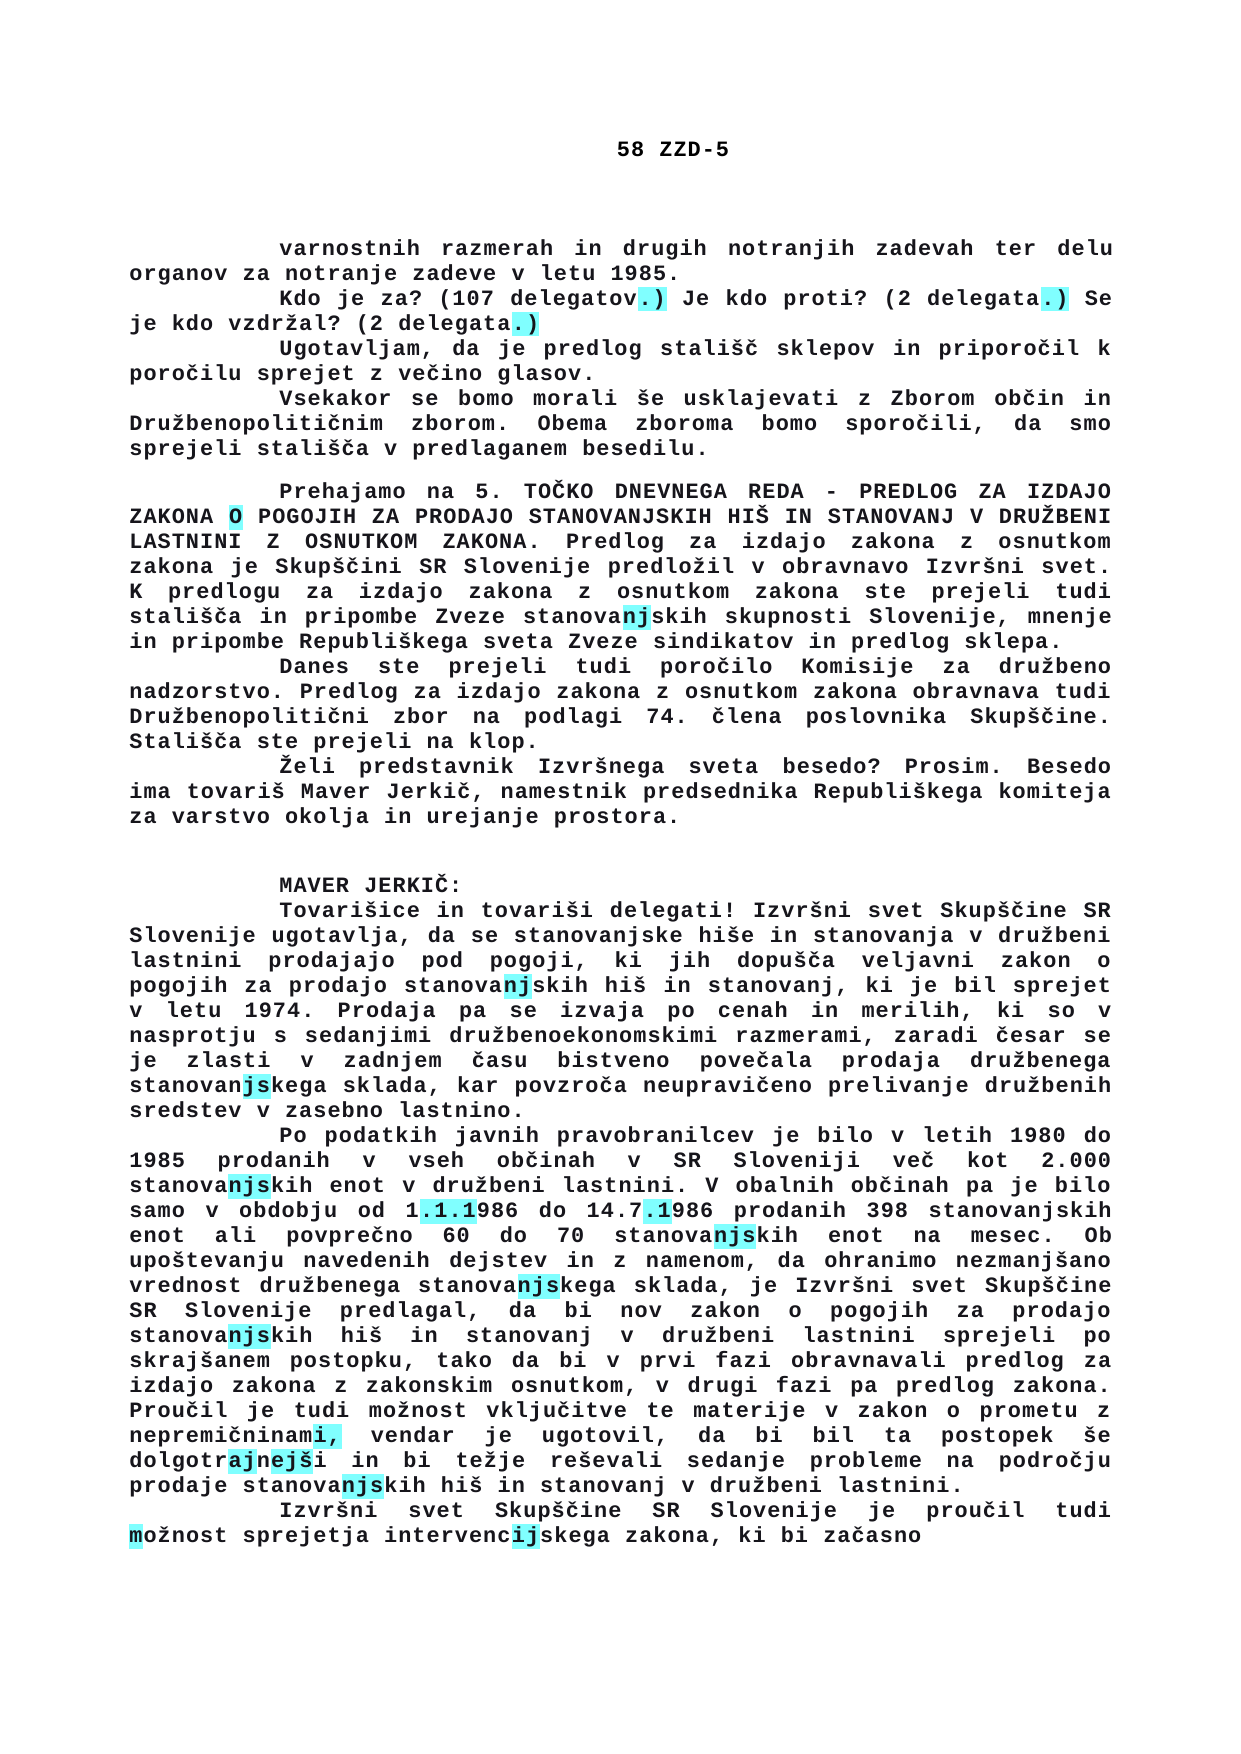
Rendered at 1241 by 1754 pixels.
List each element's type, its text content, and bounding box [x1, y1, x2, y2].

text Želi predstavnik Izvršnega sveta besedo? Prosim. Besedo ima tovariš Maver Jerkič, namestnik predsednika Republiškega komiteja za varstvo okolja in urejanje prostora. [129, 754, 1112, 829]
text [129, 1497, 1112, 1547]
text MAVER JERKIČ: [129, 872, 1112, 897]
text Tovarišice in tovariši delegati! Izvršni svet Skupščine SR Slovenije ugotavlja, da se stanovanjske hiše in stanovanja v družbeni lastnini prodajajo pod pogoji, ki jih dopušča veljavni zakon o pogojih za prodajo stanovanjskih hiš in stanovanj, ki je bil sprejet v letu 1974. Prodaja pa se izvaja po cenah in merilih, ki so v nasprotju s sedanjimi družbenoekonomskimi razmerami, zaradi česar se je zlasti v zadnjem času bistveno povečala prodaja družbenega stanovanjskega sklada, kar povzroča neupravičeno prelivanje družbenih sredstev v zasebno lastnino. [129, 897, 1112, 1122]
text Prehajamo na 5. TOČKO DNEVNEGA REDA - PREDLOG ZA IZDAJO ZAKONA O POGOJIH ZA PRODAJO STANOVANJSKIH HIŠ IN STANOVANJ V DRUŽBENI LASTNINI Z OSNUTKOM ZAKONA. Predlog za izdajo zakona z osnutkom zakona je Skupščini SR Slovenije predložil v obravnavo Izvršni svet. K predlogu za izdajo zakona z osnutkom zakona ste prejeli tudi stališča in pripombe Zveze stanovanjskih skupnosti Slovenije, mnenje in pripombe Republiškega sveta Zveze sindikatov in predlog sklepa. [129, 479, 1112, 654]
text Po podatkih javnih pravobranilcev je bilo v letih 1980 do 1985 prodanih v vseh občinah v SR Sloveniji več kot 2.000 stanovanjskih enot v družbeni lastnini. V obalnih občinah pa je bilo samo v obdobju od 1.1.1986 do 14.7.1986 prodanih 398 stanovanjskih enot ali povprečno 60 do 70 stanovanjskih enot na mesec. Ob upoštevanju navedenih dejstev in z namenom, da ohranimo nezmanjšano vrednost družbenega stanovanjskega sklada, je Izvršni svet Skupščine SR Slovenije predlagal, da bi nov zakon o pogojih za prodajo stanovanjskih hiš in stanovanj v družbeni lastnini sprejeli po skrajšanem postopku, tako da bi v prvi fazi obravnavali predlog za izdajo zakona z zakonskim osnutkom, v drugi fazi pa predlog zakona. Proučil je tudi možnost vključitve te materije v zakon o prometu z nepremičninami, vendar je ugotovil, da bi bil ta postopek še dolgotrajnejši in bi težje reševali sedanje probleme na področju prodaje stanovanjskih hiš in stanovanj v družbeni lastnini. [129, 1122, 1112, 1497]
text Ugotavljam, da je predlog stališč sklepov in priporočil k poročilu sprejet z večino glasov. [129, 335, 1112, 385]
text Vsekakor se bomo morali še usklajevati z Zborom občin in Družbenopolitičnim zborom. Obema zboroma bomo sporočili, da smo sprejeli stališča v predlaganem besedilu. [129, 385, 1112, 460]
text Danes ste prejeli tudi poročilo Komisije za družbeno nadzorstvo. Predlog za izdajo zakona z osnutkom zakona obravnava tudi Družbenopolitični zbor na podlagi 74. člena poslovnika Skupščine. Stališča ste prejeli na klop. [129, 654, 1112, 754]
text Kdo je za? (107 delegatov.) Je kdo proti? (2 delegata.) Se je kdo vzdržal? (2 delegata.) [129, 285, 1112, 335]
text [129, 235, 1114, 285]
